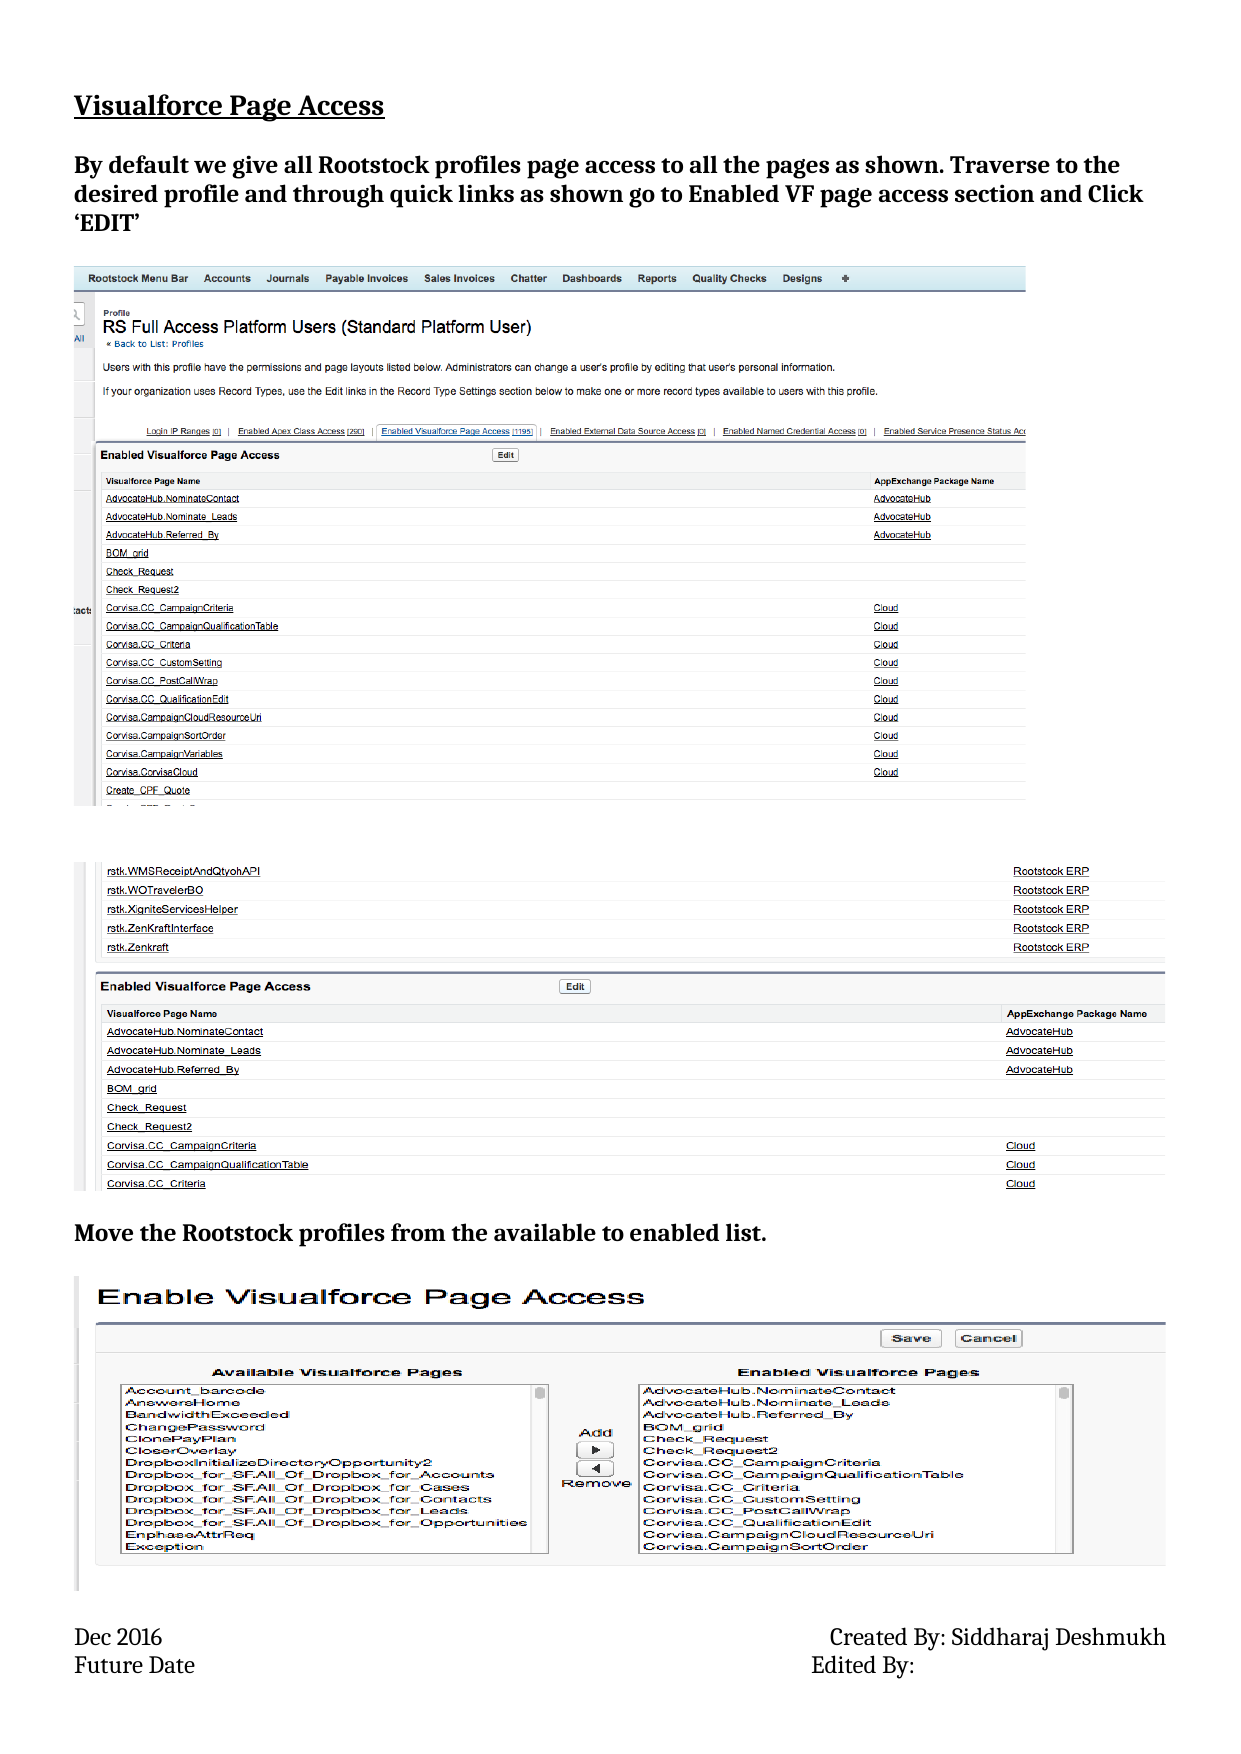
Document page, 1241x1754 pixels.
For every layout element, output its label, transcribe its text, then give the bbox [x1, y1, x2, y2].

text By default we give all Rootstock profiles page access to all the pages as shown. Traverse to the desired profile and through quick links as shown go to Enabled VF page access section and Click ‘EDIT’ [74, 151, 1167, 237]
picture [73, 266, 1026, 806]
text Move the Rootstock profiles from the available to enabled list. [74, 1219, 1167, 1248]
picture [73, 1276, 1166, 1591]
text Visualforce Page Access [74, 89, 1167, 122]
picture [73, 862, 1166, 1191]
